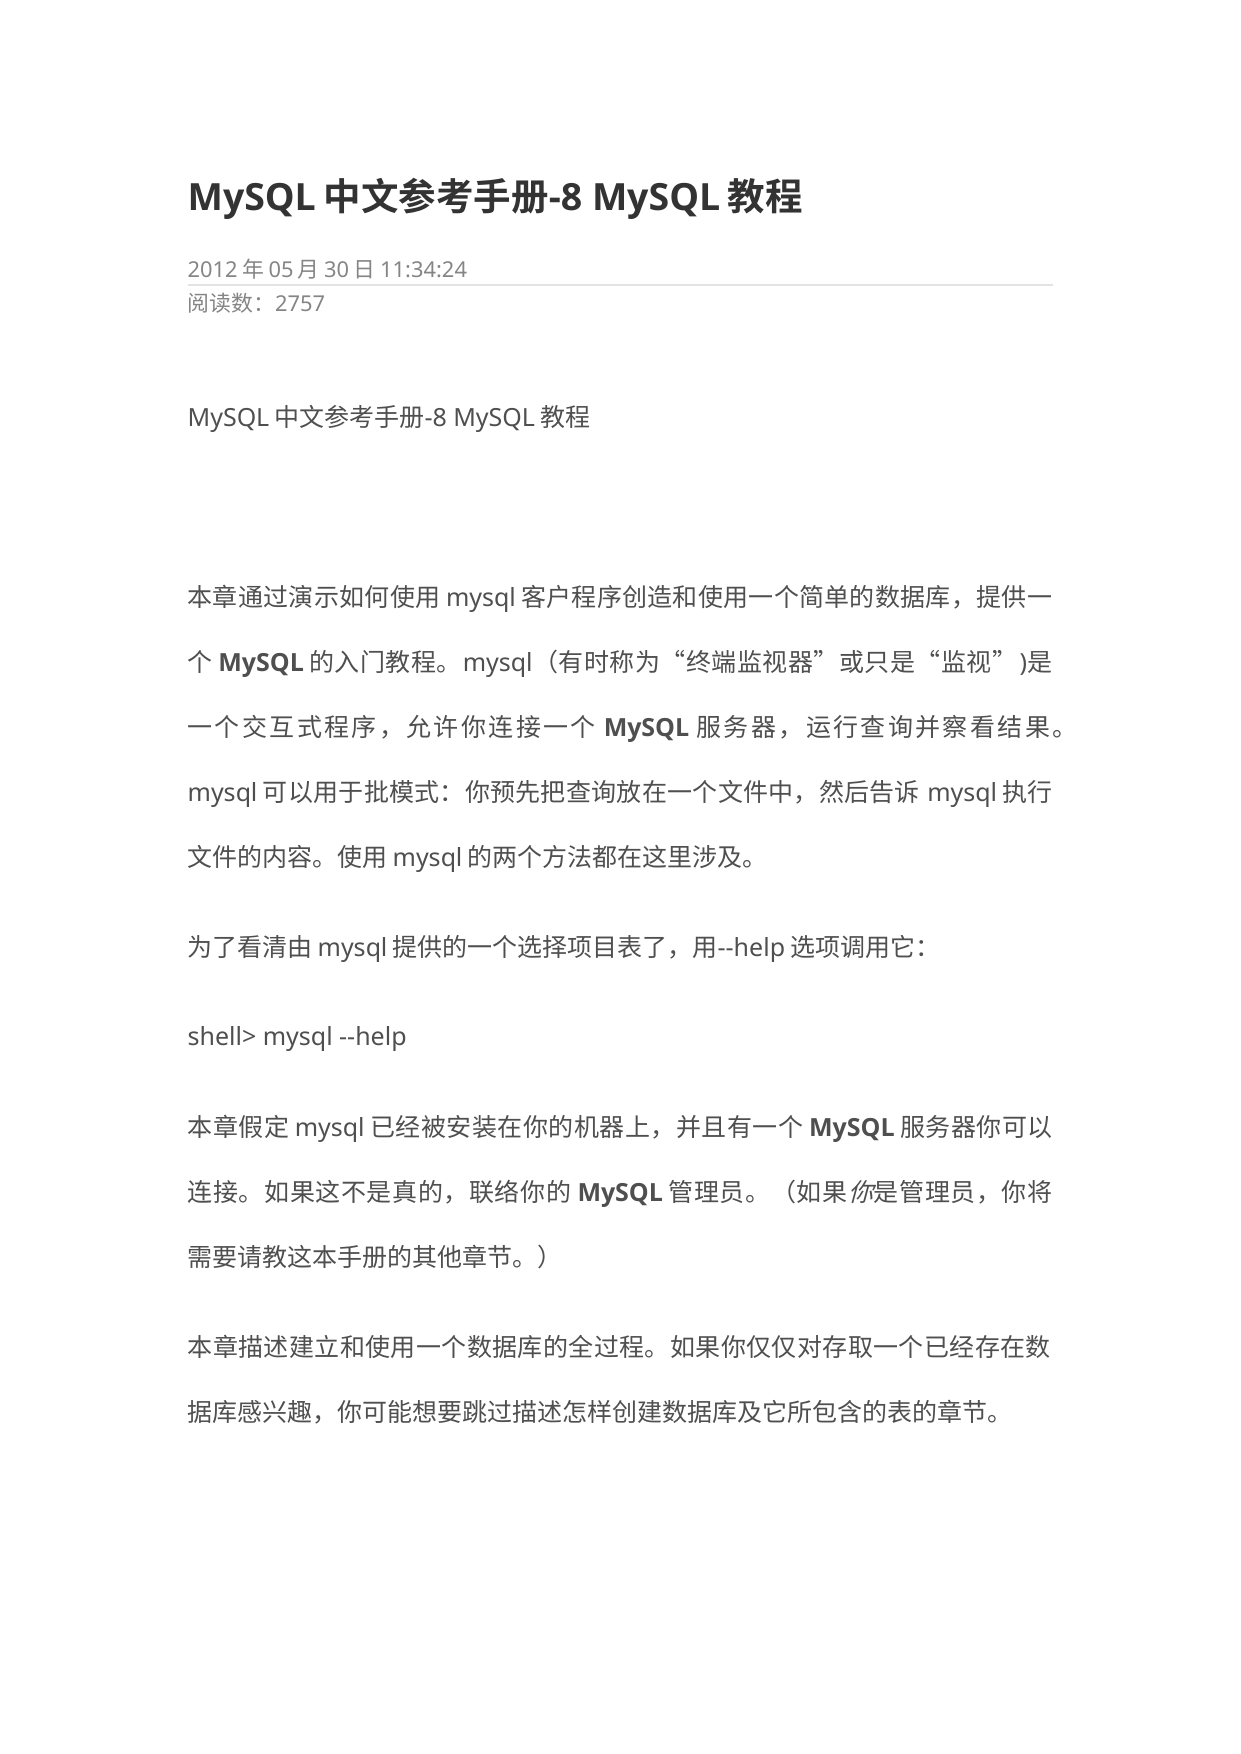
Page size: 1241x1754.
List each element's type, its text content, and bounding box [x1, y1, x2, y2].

text 为了看清由mysql提供的一个选择项目表了，用--help选项调用它： [187, 913, 1053, 978]
text shell> mysql --help [187, 1003, 1053, 1068]
text 本章描述建立和使用一个数据库的全过程。如果你仅仅对存取一个已经存在数据库感兴趣，你可能想要跳过描述怎样创建数据库及它所包含的表的章节。 [187, 1313, 1053, 1443]
text 本章通过演示如何使用mysql客户程序创造和使用一个简单的数据库，提供一个MySQL的入门教程。mysql（有时称为“终端监视器”或只是“监视”)是一个交互式程序，允许你连接一个MySQL服务器，运行查询并察看结果。mysql可以用于批模式：你预先把查询放在一个文件中，然后告诉mysql执行文件的内容。使用mysql的两个方法都在这里涉及。 [187, 563, 1053, 888]
text 2012年05月30日 11:34:24 [187, 252, 1053, 286]
subtitle MySQL中文参考手册-8 MySQL教程 [187, 162, 1053, 227]
text 阅读数：2757 [187, 286, 1053, 318]
text 本章假定mysql已经被安装在你的机器上，并且有一个MySQL服务器你可以连接。如果这不是真的，联络你的MySQL管理员。（如果你是管理员，你将需要请教这本手册的其他章节。） [187, 1093, 1053, 1288]
text MySQL中文参考手册-8 MySQL教程 [187, 318, 1053, 448]
